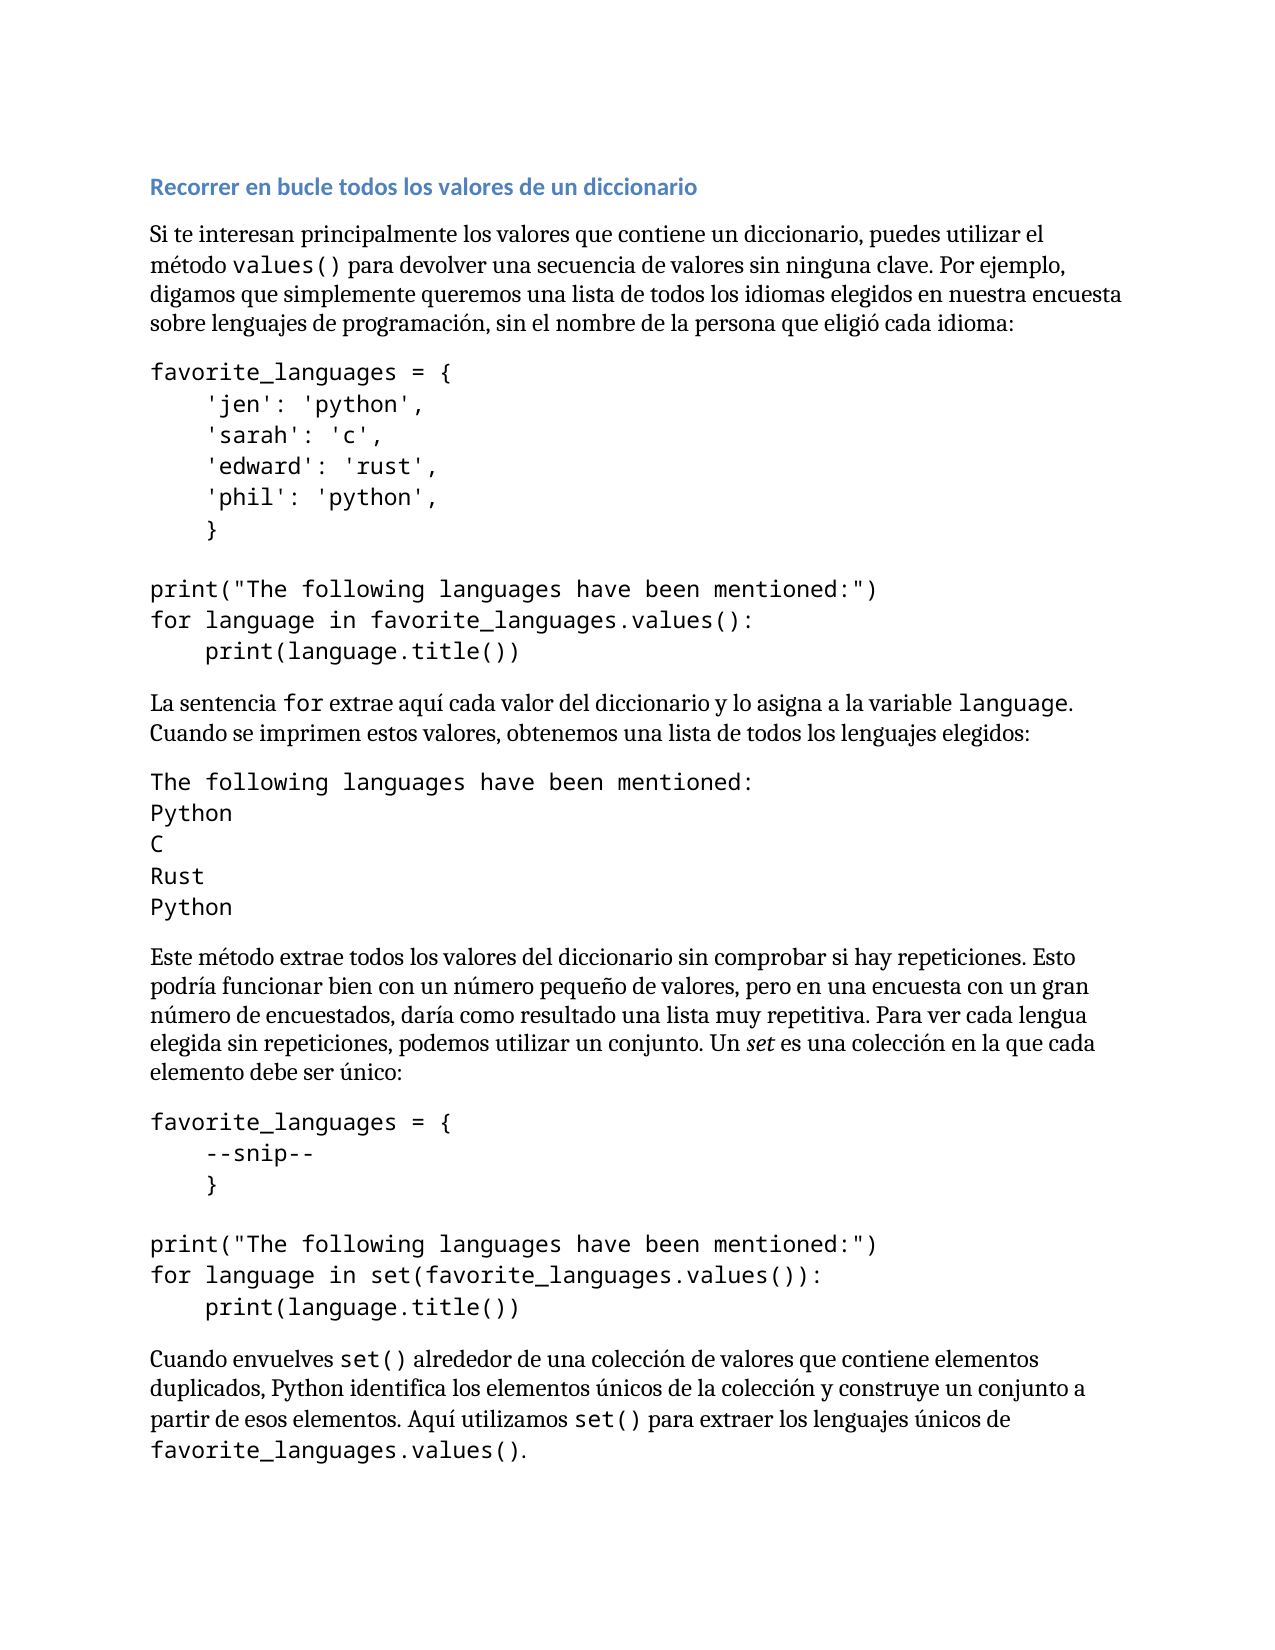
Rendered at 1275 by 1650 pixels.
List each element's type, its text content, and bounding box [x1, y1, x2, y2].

text favorite_languages = { --snip-- } print("The following languages have been mentioned:") for language in set(favorite_languages.values()): print(language.title()) [150, 1106, 1125, 1322]
text Cuando envuelves set() alrededor de una colección de valores que contiene elementos duplicados, Python identifica los elementos únicos de la colección y construye un conjunto a partir de esos elementos. Aquí utilizamos set() para extraer los lenguajes únicos de favorite_languages.values(). [150, 1343, 1125, 1465]
text Este método extrae todos los valores del diccionario sin comprobar si hay repeticiones. Esto podría funcionar bien con un número pequeño de valores, pero en una encuesta con un gran número de encuestados, daría como resultado una lista muy repetitiva. Para ver cada lengua elegida sin repeticiones, podemos utilizar un conjunto. Un set es una colección en la que cada elemento debe ser único: [150, 943, 1125, 1087]
text favorite_languages = { 'jen': 'python', 'sarah': 'c', 'edward': 'rust', 'phil': 'python', } print("The following languages have been mentioned:") for language in favorite_languages.values(): print(language.title()) [150, 356, 1125, 666]
text Si te interesan principalmente los valores que contiene un diccionario, puedes utilizar el método values() para devolver una secuencia de valores sin ninguna clave. Por ejemplo, digamos que simplemente queremos una lista de todos los idiomas elegidos en nuestra encuesta sobre lenguajes de programación, sin el nombre de la persona que eligió cada idioma: [150, 220, 1125, 338]
text The following languages have been mentioned: Python C Rust Python [150, 766, 1125, 922]
text La sentencia for extrae aquí cada valor del diccionario y lo asigna a la variable language. Cuando se imprimen estos valores, obtenemos una lista de todos los lenguajes elegidos: [150, 687, 1125, 747]
subtitle Recorrer en bucle todos los valores de un diccionario [150, 171, 1125, 201]
